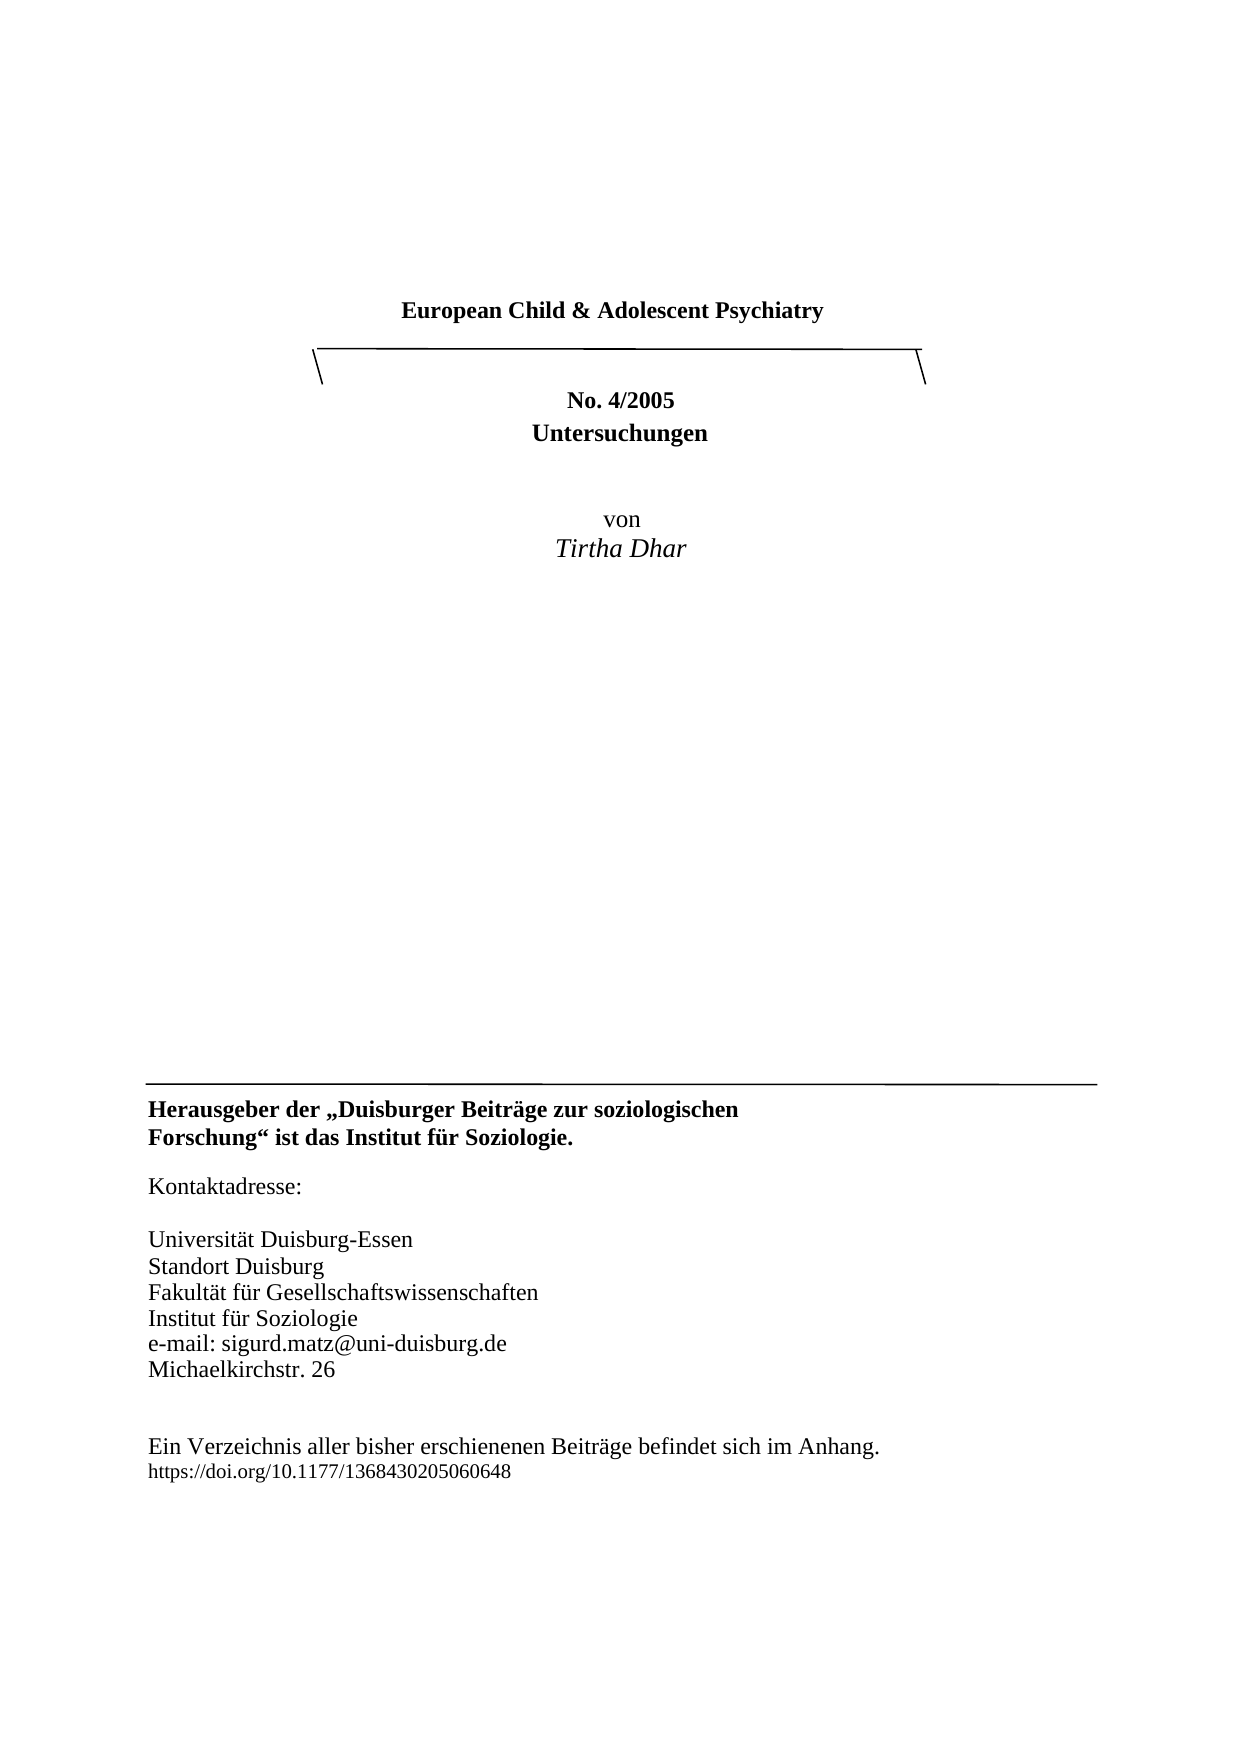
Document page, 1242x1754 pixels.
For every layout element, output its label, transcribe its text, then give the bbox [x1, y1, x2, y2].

text Untersuchungen [148, 418, 1092, 446]
text https://doi.org/10.1177/1368430205060648 [148, 1459, 1092, 1483]
text No. 4/2005 [148, 386, 1094, 414]
text Universität Duisburg-Essen [148, 1225, 1092, 1253]
text Kontaktadresse: [148, 1172, 1092, 1199]
text Standort Duisburg [148, 1253, 1092, 1280]
text Herausgeber der „Duisburger Beiträge zur soziologischen Forschung“ ist das Institut für Soziologie. [148, 1096, 837, 1150]
text von [148, 504, 1096, 533]
text Tirtha Dhar [148, 533, 1094, 564]
text Institut für Soziologie [148, 1306, 1092, 1332]
text European Child & Adolescent Psychiatry [148, 297, 1077, 324]
text Fakultät für Gesellschaftswissenschaften [148, 1280, 1092, 1306]
text Ein Verzeichnis aller bisher erschienenen Beiträge befindet sich im Anhang. [148, 1432, 1092, 1459]
text Michaelkirchstr. 26 [148, 1357, 443, 1383]
text e-mail: sigurd.matz@uni-duisburg.de [148, 1332, 1092, 1357]
